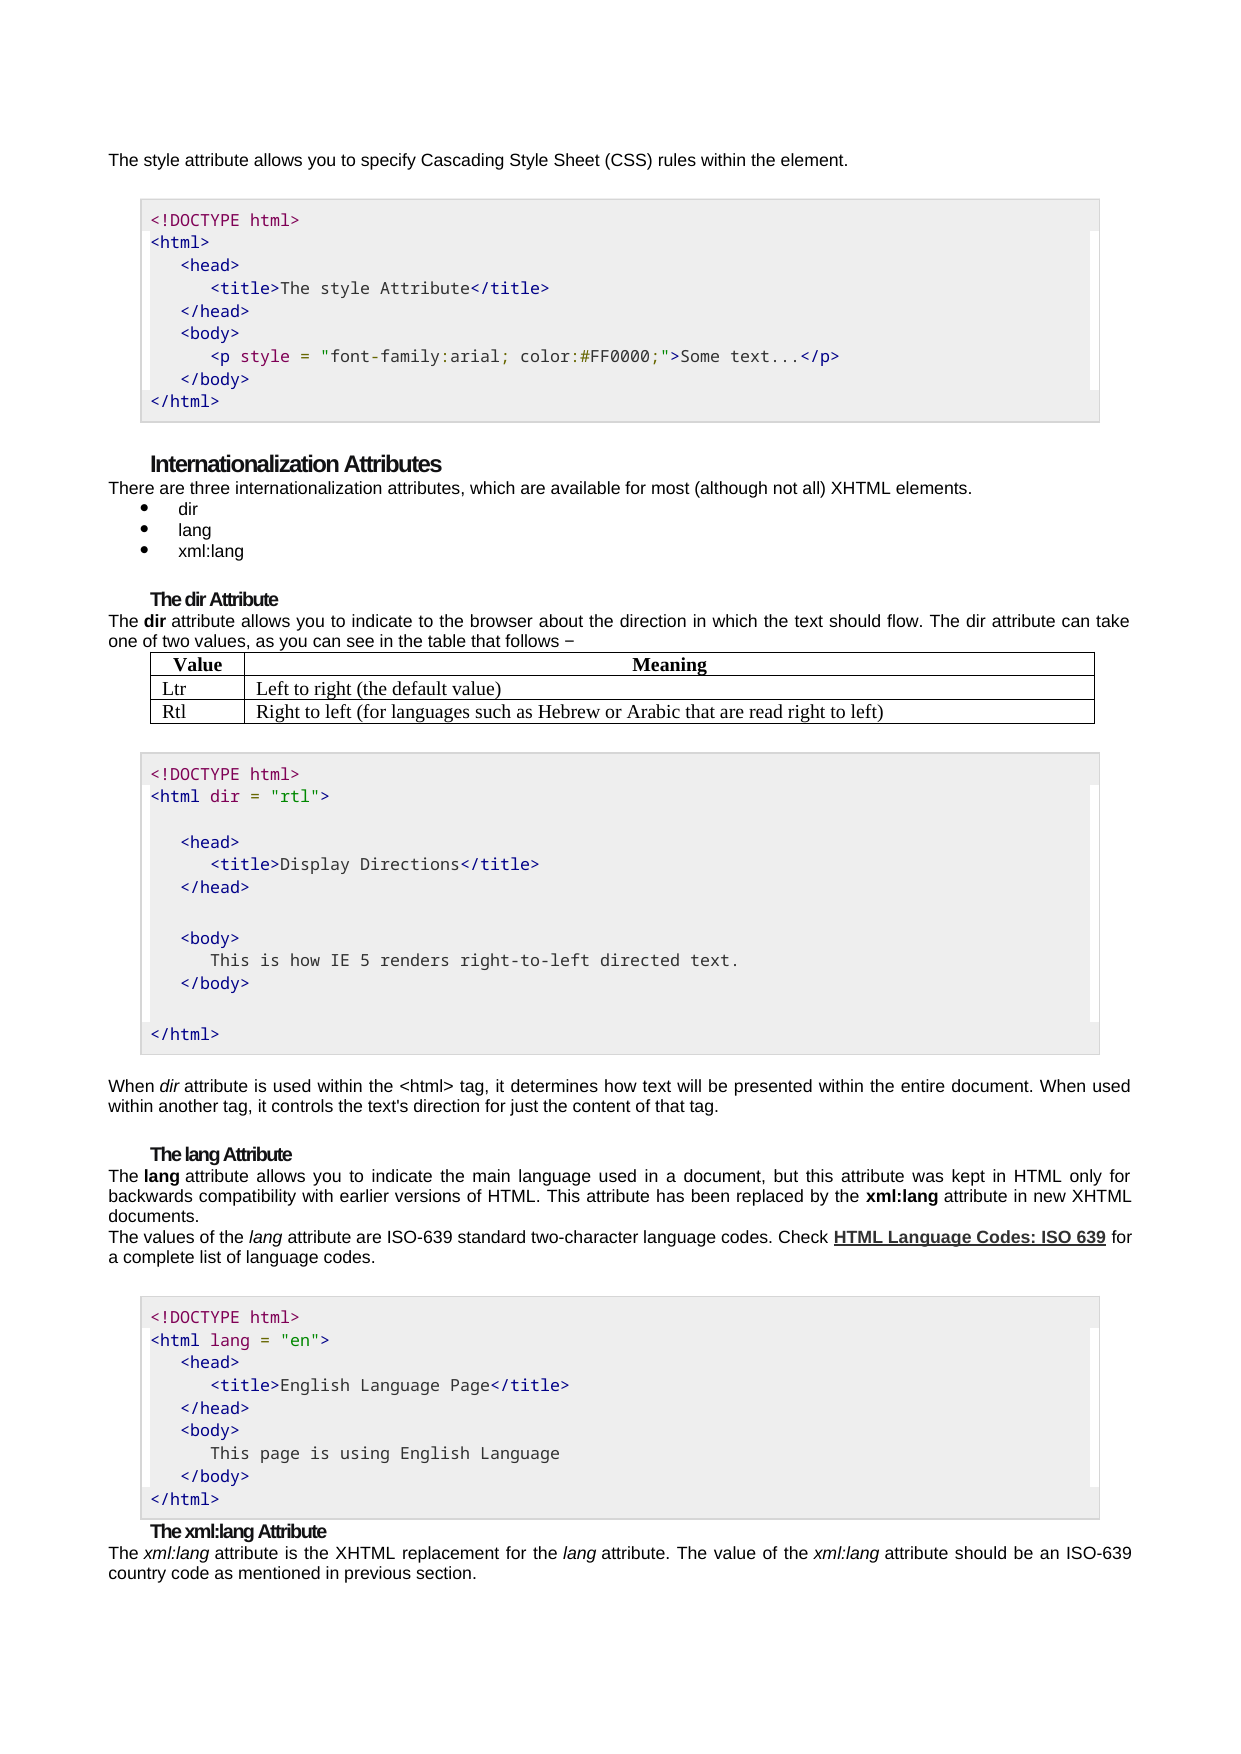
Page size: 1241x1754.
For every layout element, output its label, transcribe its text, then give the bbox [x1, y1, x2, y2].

list lang [141, 519, 1090, 541]
table_cell Rtl [151, 700, 244, 723]
table_cell Left to right (the default value) [245, 676, 1094, 699]
text There are three internationalization attributes, which are available for most (although not all) XHTML elements. [108, 478, 1132, 498]
subtitle Internationalization Attributes [150, 450, 1132, 478]
table_cell Ltr [151, 676, 244, 699]
text </body> [150, 972, 1090, 994]
text This is how IE 5 renders right-to-left directed text. [150, 949, 1090, 972]
text <head> [150, 254, 1090, 276]
text </body> [150, 1464, 1090, 1477]
text <title>Display Directions</title> [150, 853, 1090, 876]
table_header Meaning [245, 653, 1094, 675]
text <body> [150, 1419, 1090, 1442]
text </html> [142, 1477, 1099, 1518]
subtitle The dir Attribute [150, 588, 1132, 611]
text The values of the lang attribute are ISO-639 standard two-character language codes. Check HTML Language Codes: ISO 639 for a complete list of language codes. [108, 1227, 1132, 1267]
text The dir attribute allows you to indicate to the browser about the direction in which the text should flow. The dir attribute can take one of two values, as you can see in the table that follows − [108, 611, 1132, 652]
text </html> [142, 380, 1099, 421]
text This page is using English Language [150, 1442, 1090, 1464]
text <html lang = "en"> [150, 1328, 1090, 1351]
list dir [141, 498, 1090, 519]
text <!DOCTYPE html> [142, 1297, 1099, 1328]
text When dir attribute is used within the <html> tag, it determines how text will be presented within the entire document. When used within another tag, it controls the text's direction for just the content of that tag. [108, 1076, 1132, 1116]
text The style attribute allows you to specify Cascading Style Sheet (CSS) rules within the element. [108, 150, 1132, 170]
text <head> [150, 1351, 1090, 1373]
text </head> [150, 876, 1090, 898]
text The lang attribute allows you to indicate the main language used in a document, but this attribute was kept in HTML only for backwards compatibility with earlier versions of HTML. This attribute has been replaced by the xml:lang attribute in new XHTML documents. [108, 1165, 1132, 1227]
text <body> [150, 926, 1090, 949]
text <title>The style Attribute</title> [150, 276, 1090, 299]
text <html> [150, 231, 1090, 254]
subtitle The lang Attribute [150, 1143, 1132, 1165]
text </html> [142, 1013, 1099, 1054]
text <head> [150, 830, 1090, 853]
text <p style = "font-family:arial; color:#FF0000;">Some text...</p> [150, 344, 1090, 367]
text </body> [150, 367, 1090, 380]
text </head> [150, 1396, 1090, 1419]
text <body> [150, 322, 1090, 344]
text </head> [150, 299, 1090, 322]
subtitle The xml:lang Attribute [150, 1520, 1132, 1542]
text The xml:lang attribute is the XHTML replacement for the lang attribute. The value of the xml:lang attribute should be an ISO-639 country code as mentioned in previous section. [108, 1542, 1132, 1583]
text <title>English Language Page</title> [150, 1373, 1090, 1396]
text <!DOCTYPE html> [142, 754, 1099, 785]
text <!DOCTYPE html> [142, 200, 1099, 231]
table_cell Right to left (for languages such as Hebrew or Arabic that are read right to left) [245, 700, 1094, 723]
list xml:lang [141, 541, 1090, 562]
table_header Value [151, 653, 244, 675]
text <html dir = "rtl"> [150, 785, 1090, 807]
